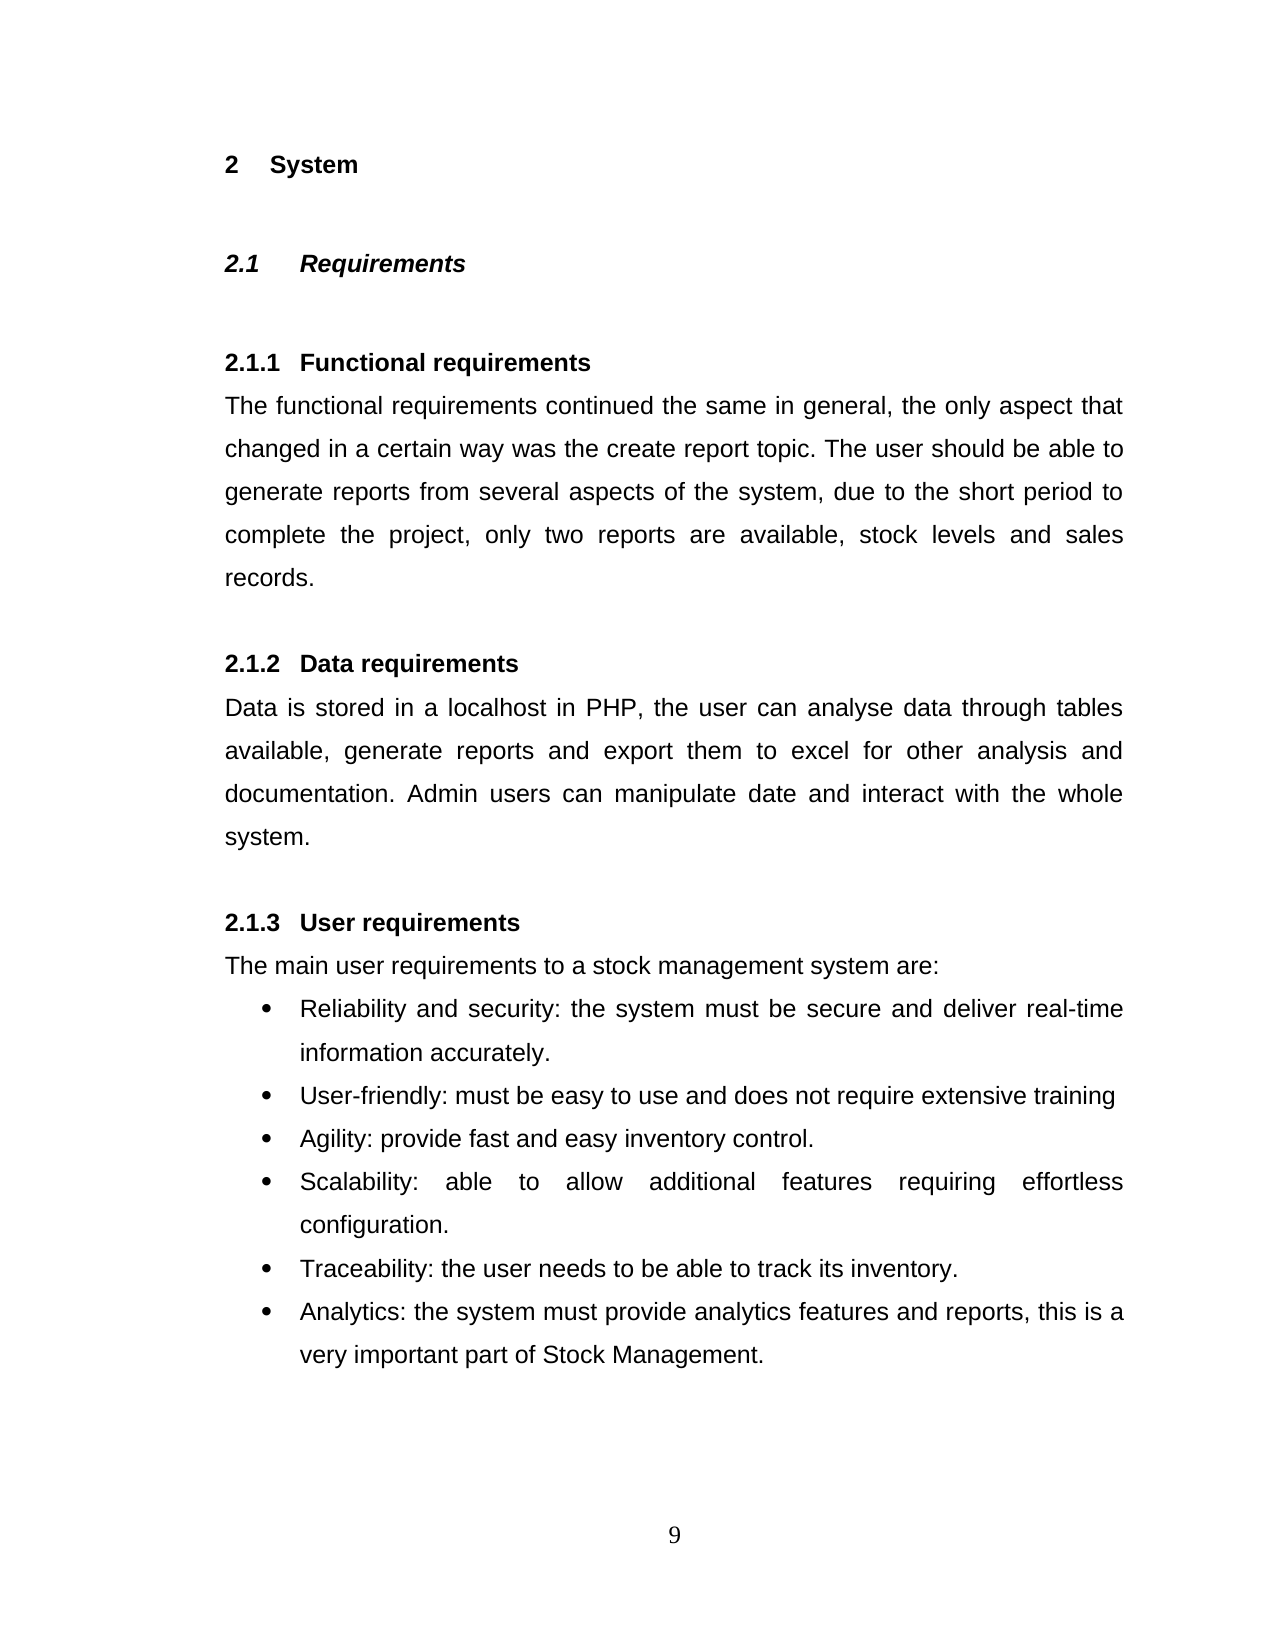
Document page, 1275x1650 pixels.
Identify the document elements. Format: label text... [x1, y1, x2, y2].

list Reliability and security: the system must be secure and deliver real-time information accurately. [262, 994, 1125, 1066]
list Analytics: the system must provide analytics features and reports, this is a very important part of Stock Management. [262, 1297, 1125, 1369]
list User-friendly: must be easy to use and does not require extensive training [262, 1081, 1125, 1109]
subtitle User requirements [224, 908, 1125, 937]
subtitle System [224, 150, 1125, 179]
text Data is stored in a localhost in PHP, the user can analyse data through tables available, generate reports and export them to excel for other analysis and documentation. Admin users can manipulate date and interact with the whole system. [224, 692, 1125, 851]
list Scalability: able to allow additional features requiring effortless configuration. [262, 1167, 1125, 1239]
list Traceability: the user needs to be able to track its inventory. [262, 1253, 1125, 1282]
list Agility: provide fast and easy inventory control. [262, 1124, 1125, 1153]
subtitle Requirements [224, 249, 1125, 277]
subtitle Functional requirements [224, 347, 1125, 376]
text The main user requirements to a stock management system are: [224, 951, 1125, 980]
subtitle Data requirements [224, 649, 1125, 678]
text The functional requirements continued the same in general, the only aspect that changed in a certain way was the create report topic. The user should be able to generate reports from several aspects of the system, due to the short period to complete the project, only two reports are available, stock levels and sales records. [224, 391, 1125, 592]
